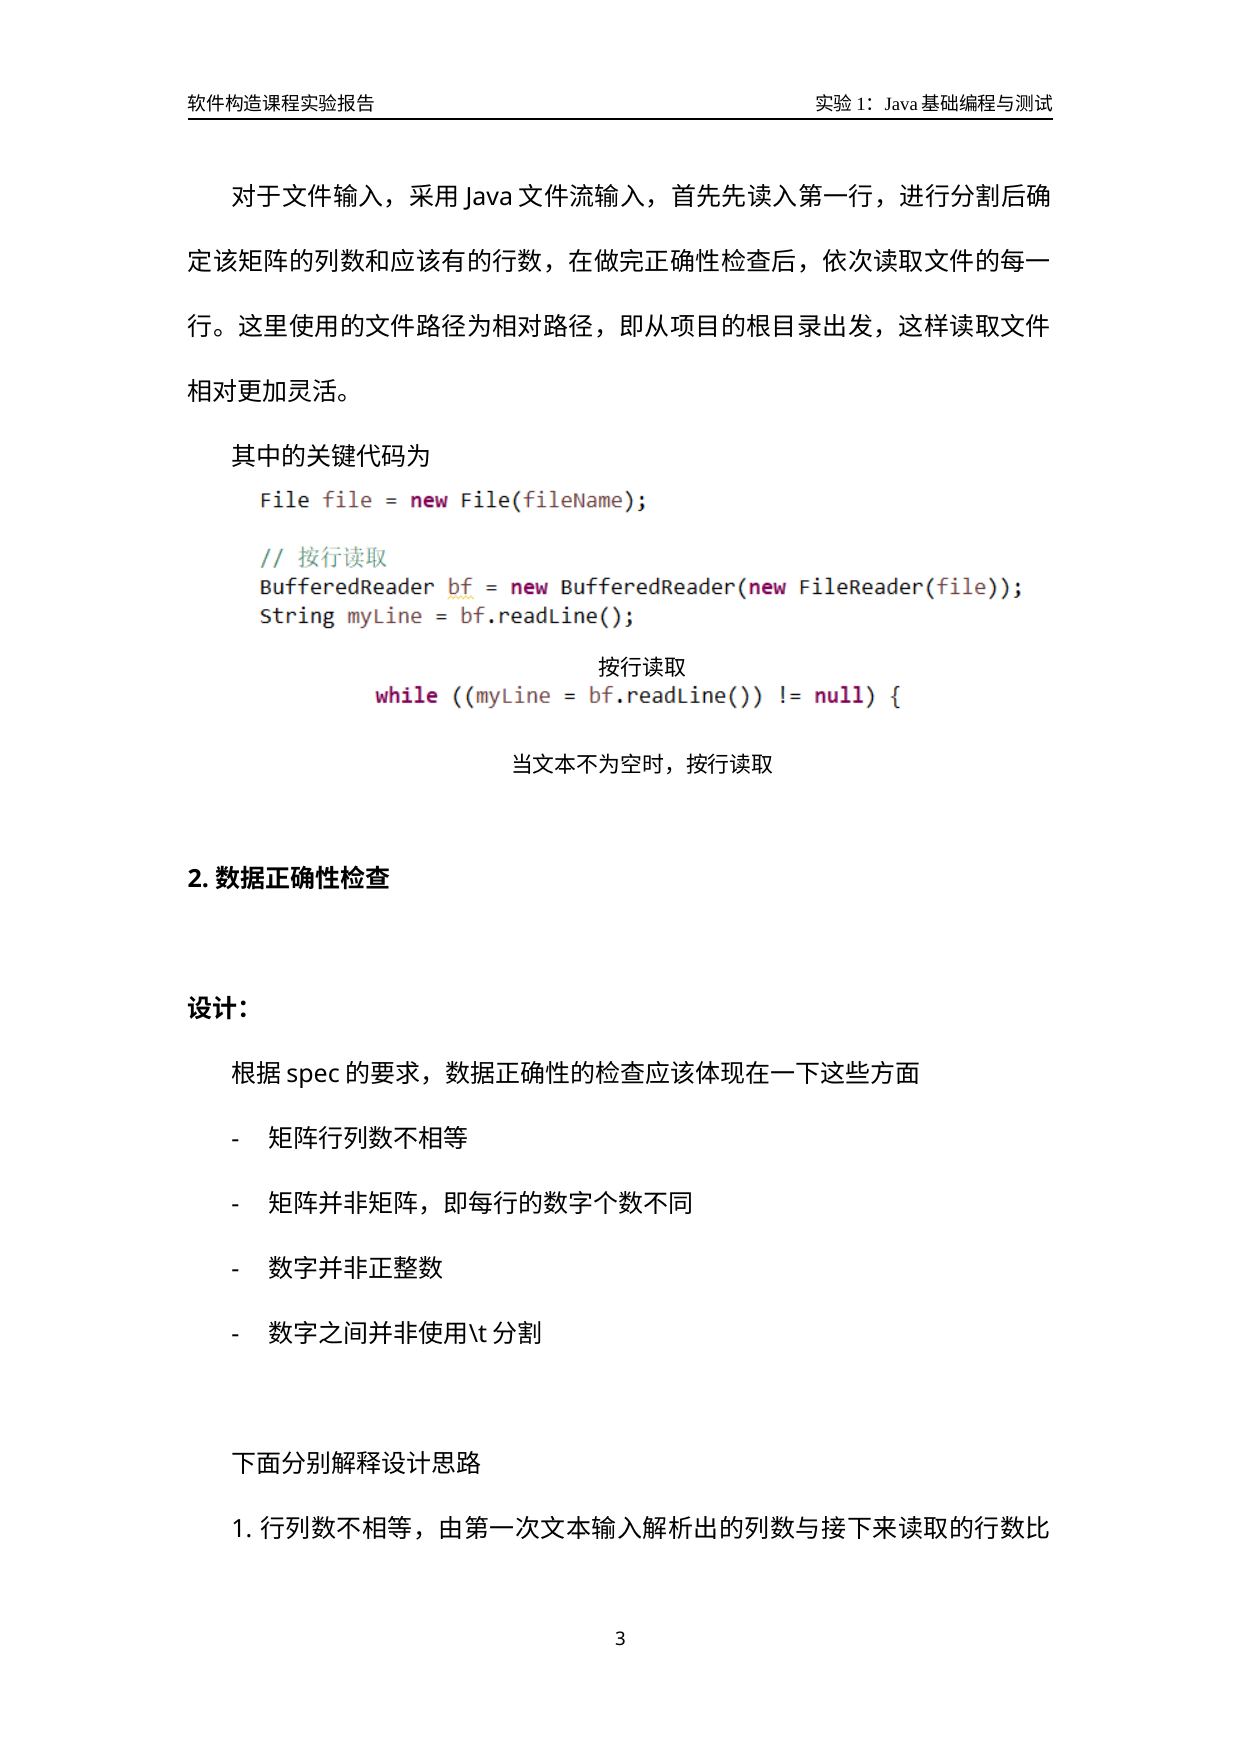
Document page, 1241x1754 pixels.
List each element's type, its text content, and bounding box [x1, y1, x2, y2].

list 矩阵并非矩阵，即每行的数字个数不同 [231, 1169, 1053, 1234]
text 设计： [187, 974, 1053, 1039]
text 对于文件输入，采用Java文件流输入，首先先读入第一行，进行分割后确定该矩阵的列数和应该有的行数，在做完正确性检查后，依次读取文件的每一行。这里使用的文件路径为相对路径，即从项目的根目录出发，这样读取文件相对更加灵活。 [187, 162, 1053, 422]
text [231, 1494, 1053, 1559]
list 数字之间并非使用\t分割 [231, 1299, 1053, 1364]
text 根据spec的要求，数据正确性的检查应该体现在一下这些方面 [187, 1039, 1053, 1104]
text 当文本不为空时，按行读取 [187, 747, 1053, 779]
text 其中的关键代码为 [187, 422, 1053, 487]
text 下面分别解释设计思路 [231, 1429, 1053, 1494]
list 数字并非正整数 [231, 1234, 1053, 1299]
text 2. 数据正确性检查 [187, 844, 1053, 909]
text 按行读取 [187, 649, 1053, 682]
list 矩阵行列数不相等 [231, 1104, 1053, 1169]
